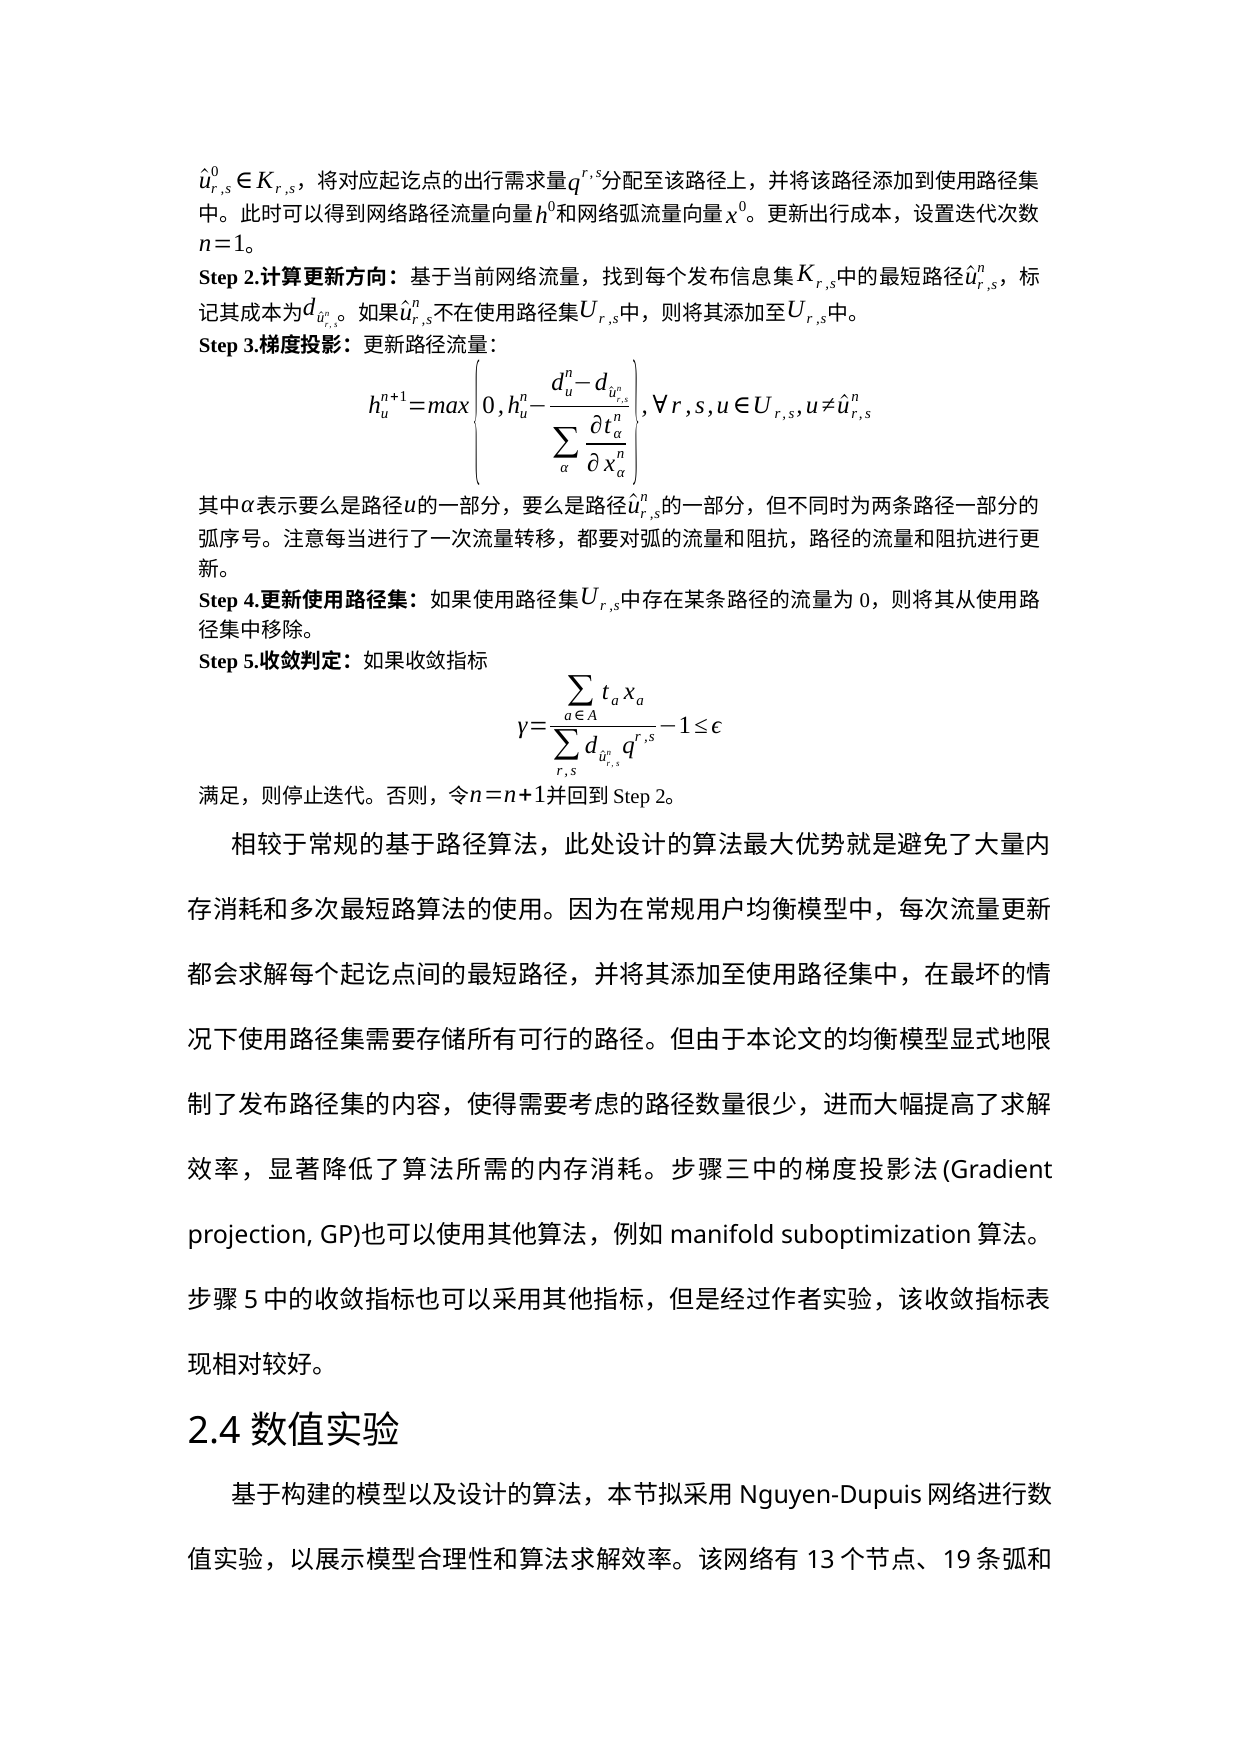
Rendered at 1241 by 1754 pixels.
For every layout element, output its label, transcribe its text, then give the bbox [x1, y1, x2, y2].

table_cell Step 5.收敛判定：如果收敛指标 满足，则停止迭代。否则，令并回到Step 2。 [188, 644, 1052, 810]
table_cell Step 2.计算更新方向：基于当前网络流量，找到每个发布信息集中的最短路径，标记其成本为。如果不在使用路径集中，则将其添加至中。 [188, 258, 1052, 329]
text 相较于常规的基于路径算法，此处设计的算法最大优势就是避免了大量内存消耗和多次最短路算法的使用。因为在常规用户均衡模型中，每次流量更新都会求解每个起讫点间的最短路径，并将其添加至使用路径集中，在最坏的情况下使用路径集需要存储所有可行的路径。但由于本论文的均衡模型显式地限制了发布路径集的内容，使得需要考虑的路径数量很少，进而大幅提高了求解效率，显著降低了算法所需的内存消耗。步骤三中的梯度投影法(Gradient projection, GP)也可以使用其他算法，例如manifold suboptimization算法。步骤5中的收敛指标也可以采用其他指标，但是经过作者实验，该收敛指标表现相对较好。 [187, 810, 1053, 1395]
table_cell Step 1.初始化：创建使用路径集。找到发布信息集中出行时间最短的路径，将对应起讫点的出行需求量分配至该路径上，并将该路径添加到使用路径集中。此时可以得到网络路径流量向量和网络弧流量向量。更新出行成本，设置迭代次数。 [188, 162, 1052, 258]
table_cell Step 4.更新使用路径集：如果使用路径集中存在某条路径的流量为0，则将其从使用路径集中移除。 [188, 582, 1052, 644]
text 2.4 数值实验 [187, 1395, 1053, 1460]
table_cell Step 3.梯度投影：更新路径流量： 其中表示要么是路径的一部分，要么是路径的一部分，但不同时为两条路径一部分的弧序号。注意每当进行了一次流量转移，都要对弧的流量和阻抗，路径的流量和阻抗进行更新。 [188, 329, 1052, 582]
